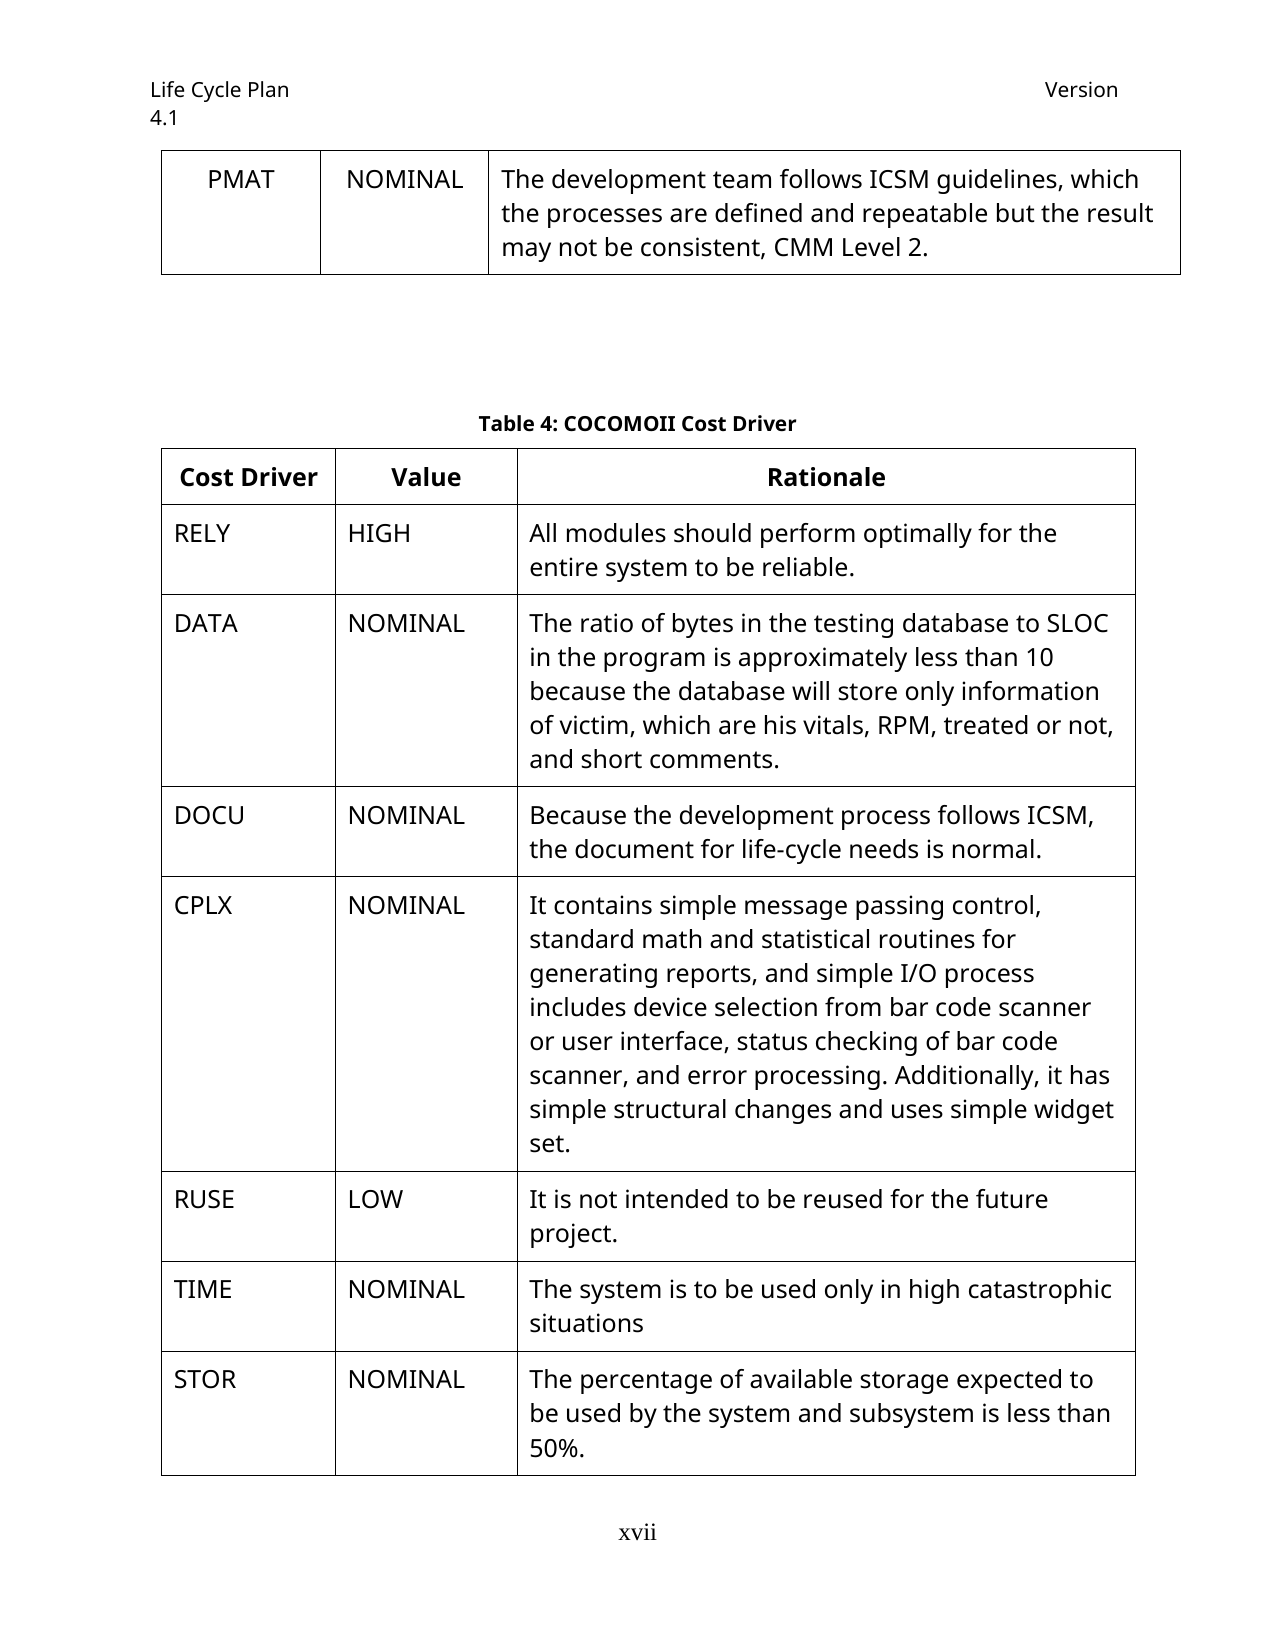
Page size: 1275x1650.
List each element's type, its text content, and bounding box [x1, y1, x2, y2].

table_cell TIME [162, 1262, 335, 1351]
table_cell The system is to be used only in high catastrophic situations [518, 1262, 1135, 1351]
table_cell It contains simple message passing control, standard math and statistical routines for generating reports, and simple I/O process includes device selection from bar code scanner or user interface, status checking of bar code scanner, and error processing. Additionally, it has simple structural changes and uses simple widget set. [518, 877, 1135, 1171]
table_cell The percentage of available storage expected to be used by the system and subsystem is less than 50%. [518, 1352, 1135, 1475]
table_cell It is not intended to be reused for the future project. [518, 1172, 1135, 1261]
table_cell DOCU [162, 787, 335, 876]
table_cell Because the development process follows ICSM, the document for life-cycle needs is normal. [518, 787, 1135, 876]
table_cell CPLX [162, 877, 335, 1171]
table_header Value [336, 449, 517, 504]
table_cell NOMINAL [321, 151, 488, 274]
table_cell NOMINAL [336, 877, 517, 1171]
table_cell The ratio of bytes in the testing database to SLOC in the program is approximately less than 10 because the database will store only information of victim, which are his vitals, RPM, treated or not, and short comments. [518, 595, 1135, 786]
table_cell NOMINAL [336, 1352, 517, 1475]
table_cell NOMINAL [336, 787, 517, 876]
table_cell HIGH [336, 505, 517, 594]
table_cell RELY [162, 505, 335, 594]
table_cell LOW [336, 1172, 517, 1261]
table_cell All modules should perform optimally for the entire system to be reliable. [518, 505, 1135, 594]
table_cell STOR [162, 1352, 335, 1475]
table_cell NOMINAL [336, 1262, 517, 1351]
table_header Cost Driver [162, 449, 335, 504]
table_cell DATA [162, 595, 335, 786]
table_cell NOMINAL [336, 595, 517, 786]
table_header Rationale [518, 449, 1135, 504]
table_cell RUSE [162, 1172, 335, 1261]
table_cell PMAT [162, 151, 320, 274]
table_cell The development team follows ICSM guidelines, which the processes are defined and repeatable but the result may not be consistent, CMM Level 2. [489, 151, 1180, 274]
text Table 4: COCOMOII Cost Driver [150, 409, 1125, 438]
